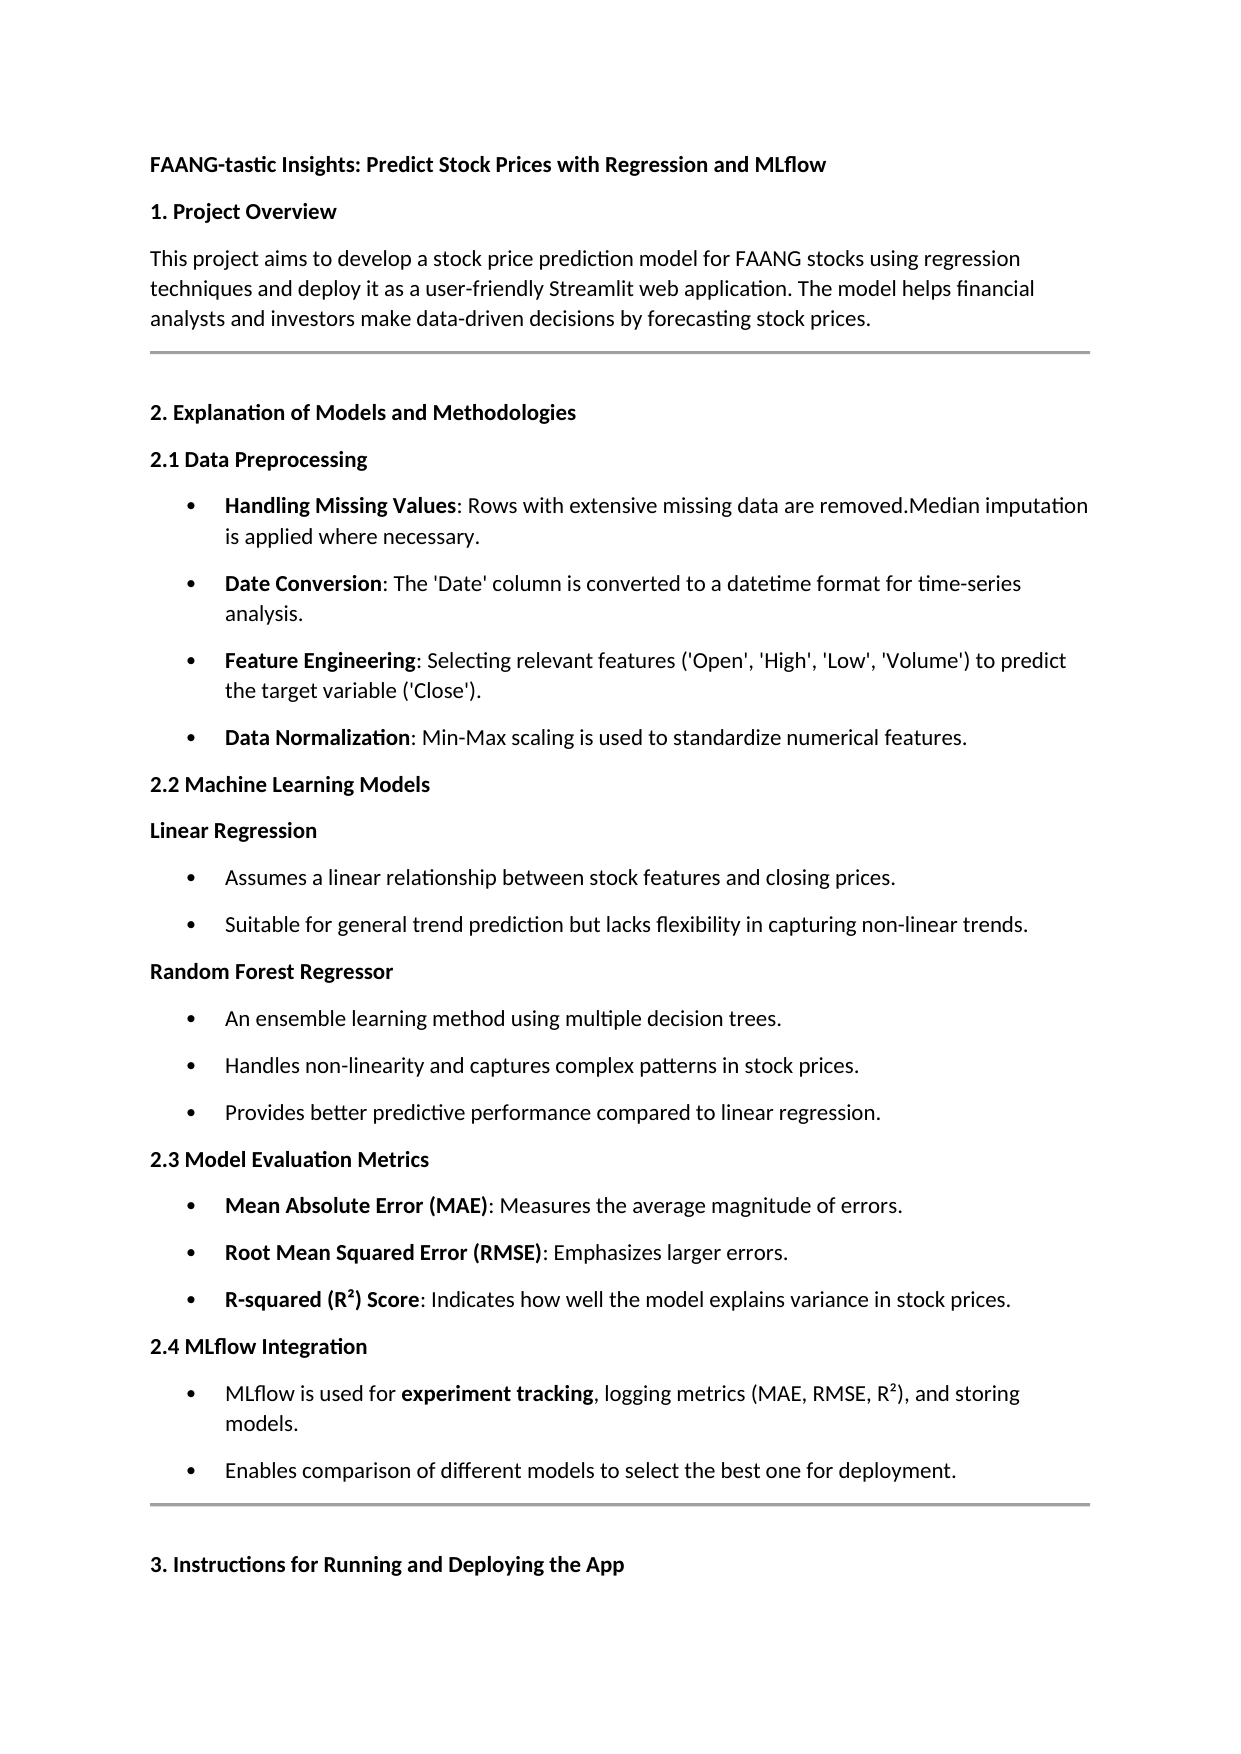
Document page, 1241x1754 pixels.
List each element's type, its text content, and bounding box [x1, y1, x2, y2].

text This project aims to develop a stock price prediction model for FAANG stocks using regression techniques and deploy it as a user-friendly Streamlit web application. The model helps financial analysts and investors make data-driven decisions by forecasting stock prices. [150, 244, 1090, 332]
text 2.3 Model Evaluation Metrics [150, 1145, 1090, 1173]
text Random Forest Regressor [150, 957, 1090, 985]
list Handles non-linearity and captures complex patterns in stock prices. [187, 1051, 1090, 1079]
list Feature Engineering: Selecting relevant features ('Open', 'High', 'Low', 'Volume') to predict the target variable ('Close'). [187, 646, 1090, 704]
list Provides better predictive performance compared to linear regression. [187, 1098, 1090, 1126]
text 2.1 Data Preprocessing [150, 445, 1090, 473]
list Suitable for general trend prediction but lacks flexibility in capturing non-linear trends. [187, 910, 1090, 938]
text 3. Instructions for Running and Deploying the App [150, 1550, 1090, 1578]
text 1. Project Overview [150, 197, 1090, 225]
text 2.4 MLflow Integration [150, 1332, 1090, 1360]
list Enables comparison of different models to select the best one for deployment. [187, 1456, 1090, 1484]
text FAANG-tastic Insights: Predict Stock Prices with Regression and MLflow [150, 150, 1090, 178]
list Date Conversion: The 'Date' column is converted to a datetime format for time-series analysis. [187, 569, 1090, 627]
list Handling Missing Values: Rows with extensive missing data are removed.Median imputation is applied where necessary. [187, 492, 1090, 550]
list MLflow is used for experiment tracking, logging metrics (MAE, RMSE, R²), and storing models. [187, 1379, 1090, 1437]
list Data Normalization: Min-Max scaling is used to standardize numerical features. [187, 723, 1090, 751]
list Mean Absolute Error (MAE): Measures the average magnitude of errors. [187, 1192, 1090, 1220]
text 2. Explanation of Models and Methodologies [150, 398, 1090, 426]
text Linear Regression [150, 817, 1090, 845]
list Root Mean Squared Error (RMSE): Emphasizes larger errors. [187, 1238, 1090, 1267]
list R-squared (R²) Score: Indicates how well the model explains variance in stock prices. [187, 1285, 1090, 1313]
text 2.2 Machine Learning Models [150, 770, 1090, 798]
list Assumes a linear relationship between stock features and closing prices. [187, 863, 1090, 892]
list An ensemble learning method using multiple decision trees. [187, 1004, 1090, 1032]
